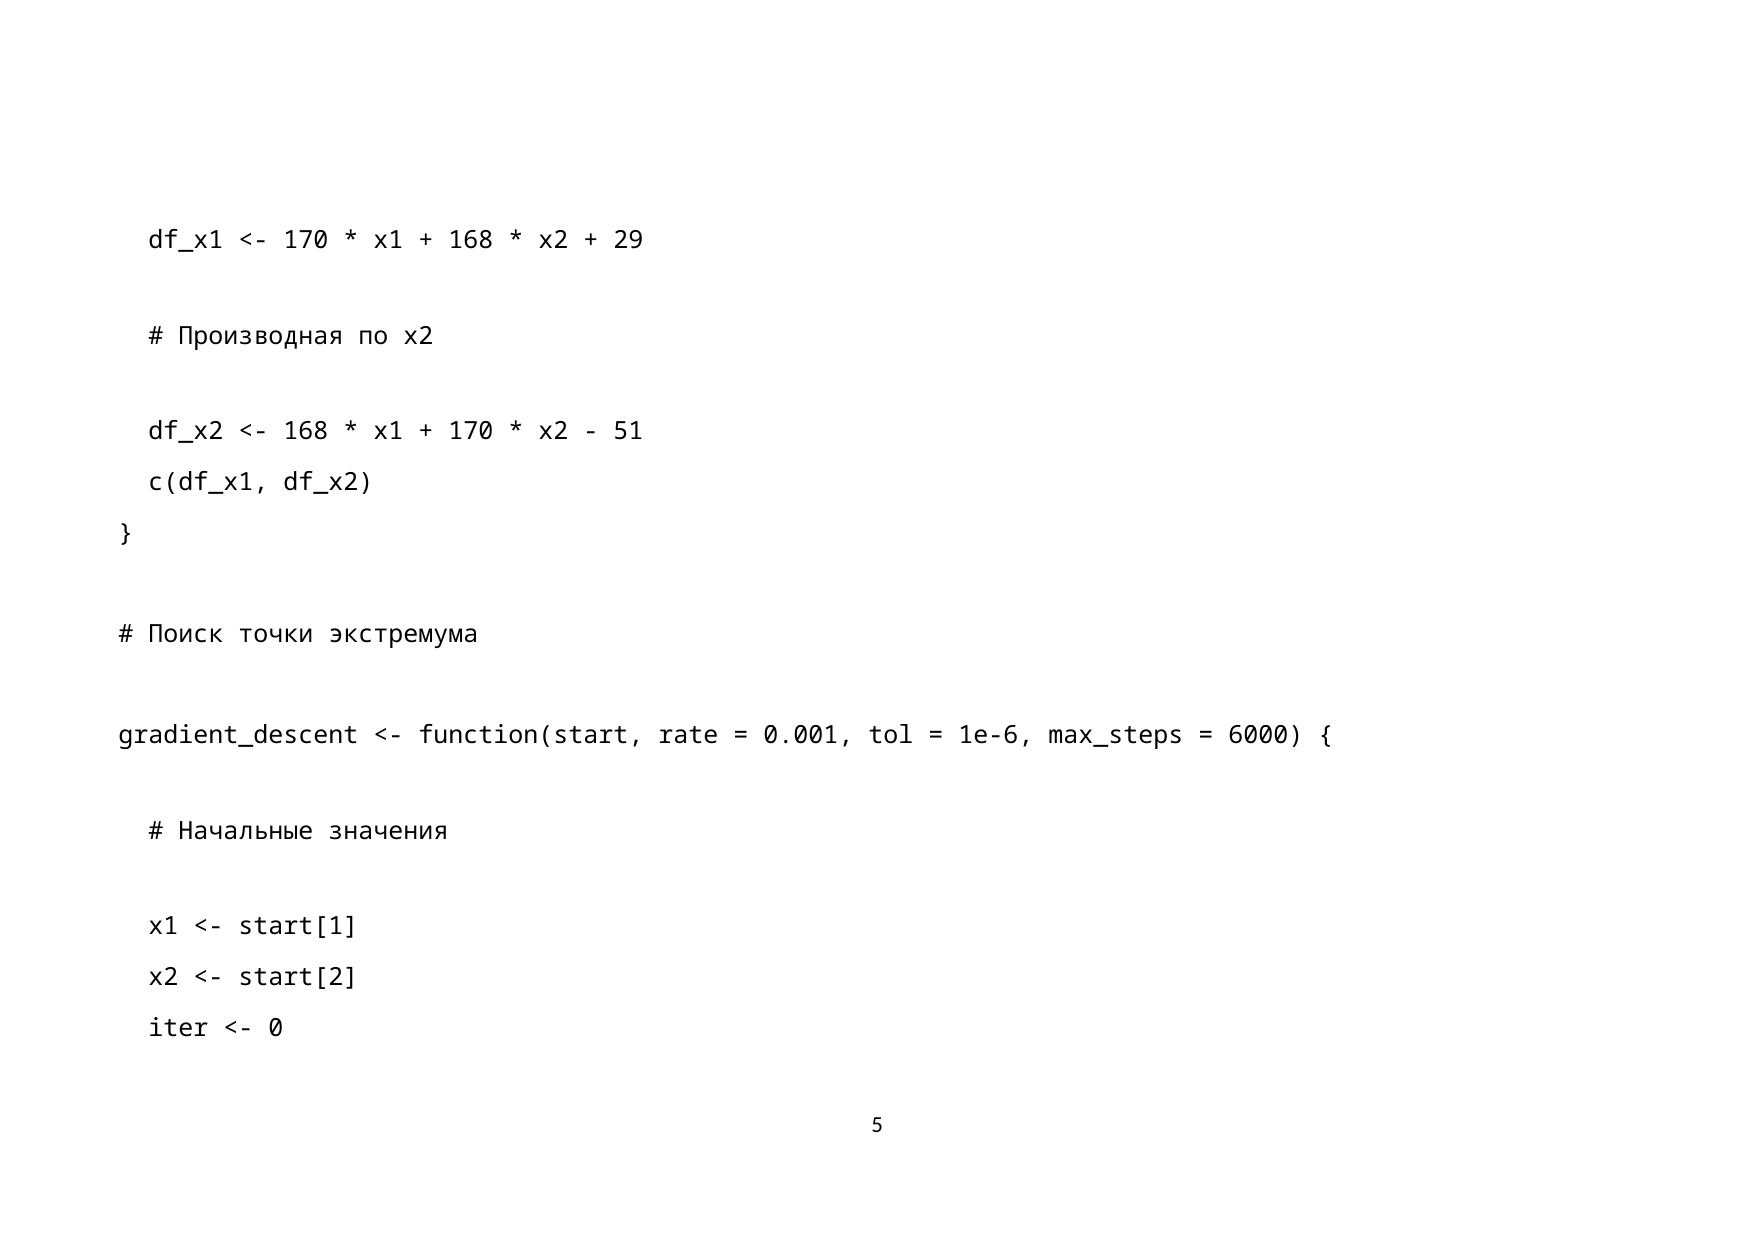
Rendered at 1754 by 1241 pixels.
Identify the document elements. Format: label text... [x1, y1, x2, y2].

text iter <- 0 [118, 1009, 1636, 1043]
text x2 <- start[2] [118, 959, 1636, 993]
text # Начальные значения [118, 812, 1636, 847]
text df_x1 <- 170 * x1 + 168 * x2 + 29 [118, 222, 1636, 256]
text } [118, 514, 1636, 548]
text gradient_descent <- function(start, rate = 0.001, tol = 1e-6, max_steps = 6000) { [118, 717, 1636, 751]
text # Производная по x2 [118, 317, 1636, 351]
text # Поиск точки экстремума [118, 616, 1636, 650]
text x1 <- start[1] [118, 908, 1636, 942]
text c(df_x1, df_x2) [118, 463, 1636, 497]
text df_x2 <- 168 * x1 + 170 * x2 - 51 [118, 413, 1636, 447]
